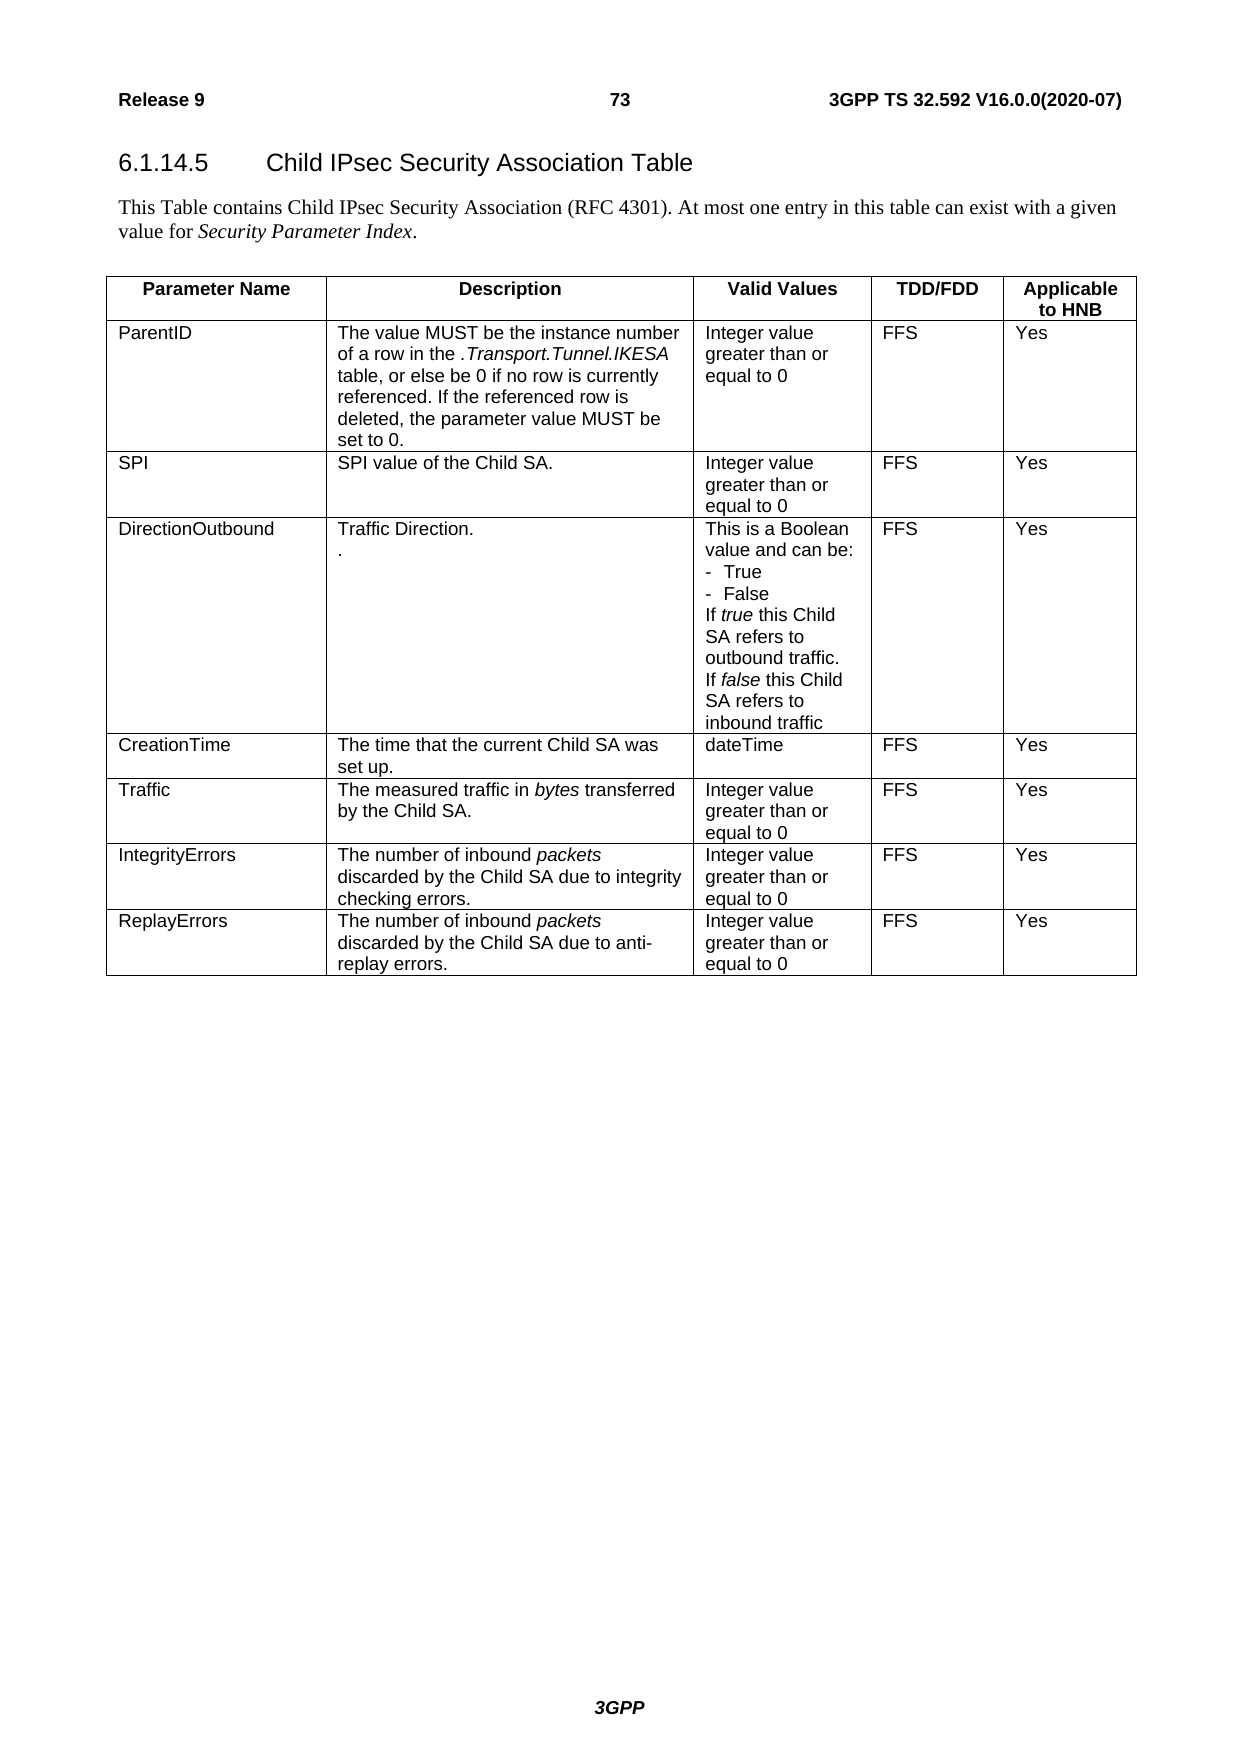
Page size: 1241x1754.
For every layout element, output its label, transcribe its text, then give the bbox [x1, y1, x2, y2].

text This Table contains Child IPsec Security Association (RFC 4301). At most one entry in this table can exist with a given value for Security Parameter Index. [118, 195, 1122, 243]
table_cell Integer value greater than or equal to 0 [694, 452, 871, 517]
table_cell FFS [872, 452, 1003, 517]
table_cell Integer value greater than or equal to 0 [694, 321, 871, 451]
table_header Parameter Name [107, 277, 326, 320]
table_cell Integer value greater than or equal to 0 [694, 844, 871, 909]
table_cell ParentID [107, 321, 326, 451]
table_cell FFS [872, 779, 1003, 843]
table_cell Yes [1004, 844, 1136, 909]
table_cell Traffic [107, 779, 326, 843]
table_cell SPI [107, 452, 326, 517]
table_header Description [327, 277, 693, 320]
table_cell Integer value greater than or equal to 0 [694, 779, 871, 843]
table_cell Yes [1004, 734, 1136, 777]
table_cell The number of inbound packets discarded by the Child SA due to integrity checking errors. [327, 844, 693, 909]
table_cell SPI value of the Child SA. [327, 452, 693, 517]
table_cell CreationTime [107, 734, 326, 777]
table_cell The number of inbound packets discarded by the Child SA due to anti-replay errors. [327, 910, 693, 974]
table_header Applicable to HNB [1004, 277, 1136, 320]
table_cell FFS [872, 734, 1003, 777]
table_cell Yes [1004, 910, 1136, 974]
table_cell The value MUST be the instance number of a row in the .Transport.Tunnel.IKESA table, or else be 0 if no row is currently referenced. If the referenced row is deleted, the parameter value MUST be set to 0. [327, 321, 693, 451]
table_cell The measured traffic in bytes transferred by the Child SA. [327, 779, 693, 843]
table_cell This is a Boolean value and can be: - True - False If true this Child SA refers to outbound traffic. If false this Child SA refers to inbound traffic [694, 518, 871, 733]
table_header TDD/FDD [872, 277, 1003, 320]
table_cell DirectionOutbound [107, 518, 326, 733]
table_cell FFS [872, 910, 1003, 974]
table_cell Yes [1004, 779, 1136, 843]
table_cell Integer value greater than or equal to 0 [694, 910, 871, 974]
table_cell Yes [1004, 452, 1136, 517]
table_cell dateTime [694, 734, 871, 777]
table_cell Traffic Direction. . [327, 518, 693, 733]
table_cell IntegrityErrors [107, 844, 326, 909]
table_cell FFS [872, 844, 1003, 909]
table_cell Yes [1004, 518, 1136, 733]
table_header Valid Values [694, 277, 871, 320]
subtitle 6.1.14.5 Child IPsec Security Association Table [118, 147, 1122, 176]
table_cell FFS [872, 518, 1003, 733]
table_cell FFS [872, 321, 1003, 451]
table_cell ReplayErrors [107, 910, 326, 974]
table_cell Yes [1004, 321, 1136, 451]
table_cell The time that the current Child SA was set up. [327, 734, 693, 777]
